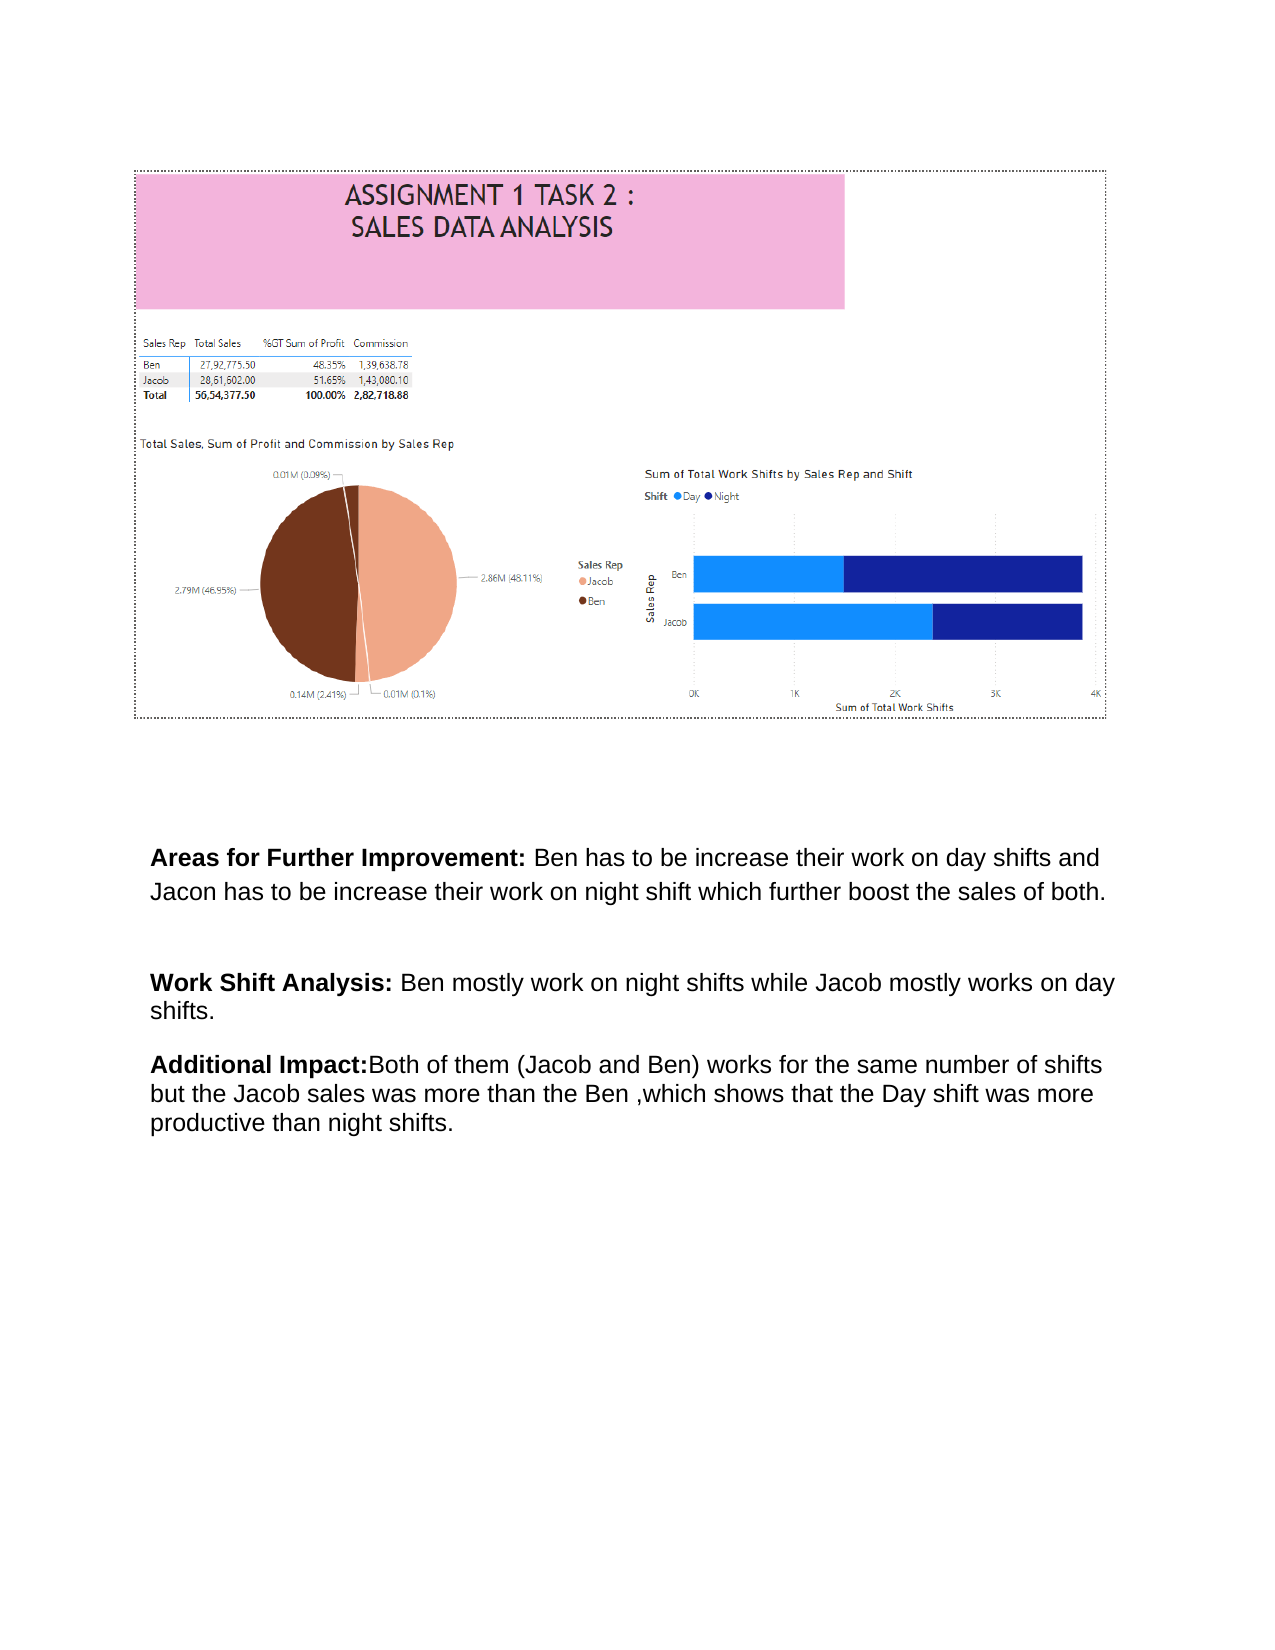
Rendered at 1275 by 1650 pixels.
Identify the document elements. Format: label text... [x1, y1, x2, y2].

text Work Shift Analysis: Ben mostly work on night shifts while Jacob mostly works on day shifts. [150, 967, 1125, 1025]
picture [131, 168, 1107, 723]
text Additional Impact:Both of them (Jacob and Ben) works for the same number of shifts but the Jacob sales was more than the Ben ,which shows that the Day shift was more productive than night shifts. [150, 1050, 1125, 1136]
text Areas for Further Improvement: Ben has to be increase their work on day shifts and Jacon has to be increase their work on night shift which further boost the sales of both. [150, 843, 1125, 905]
